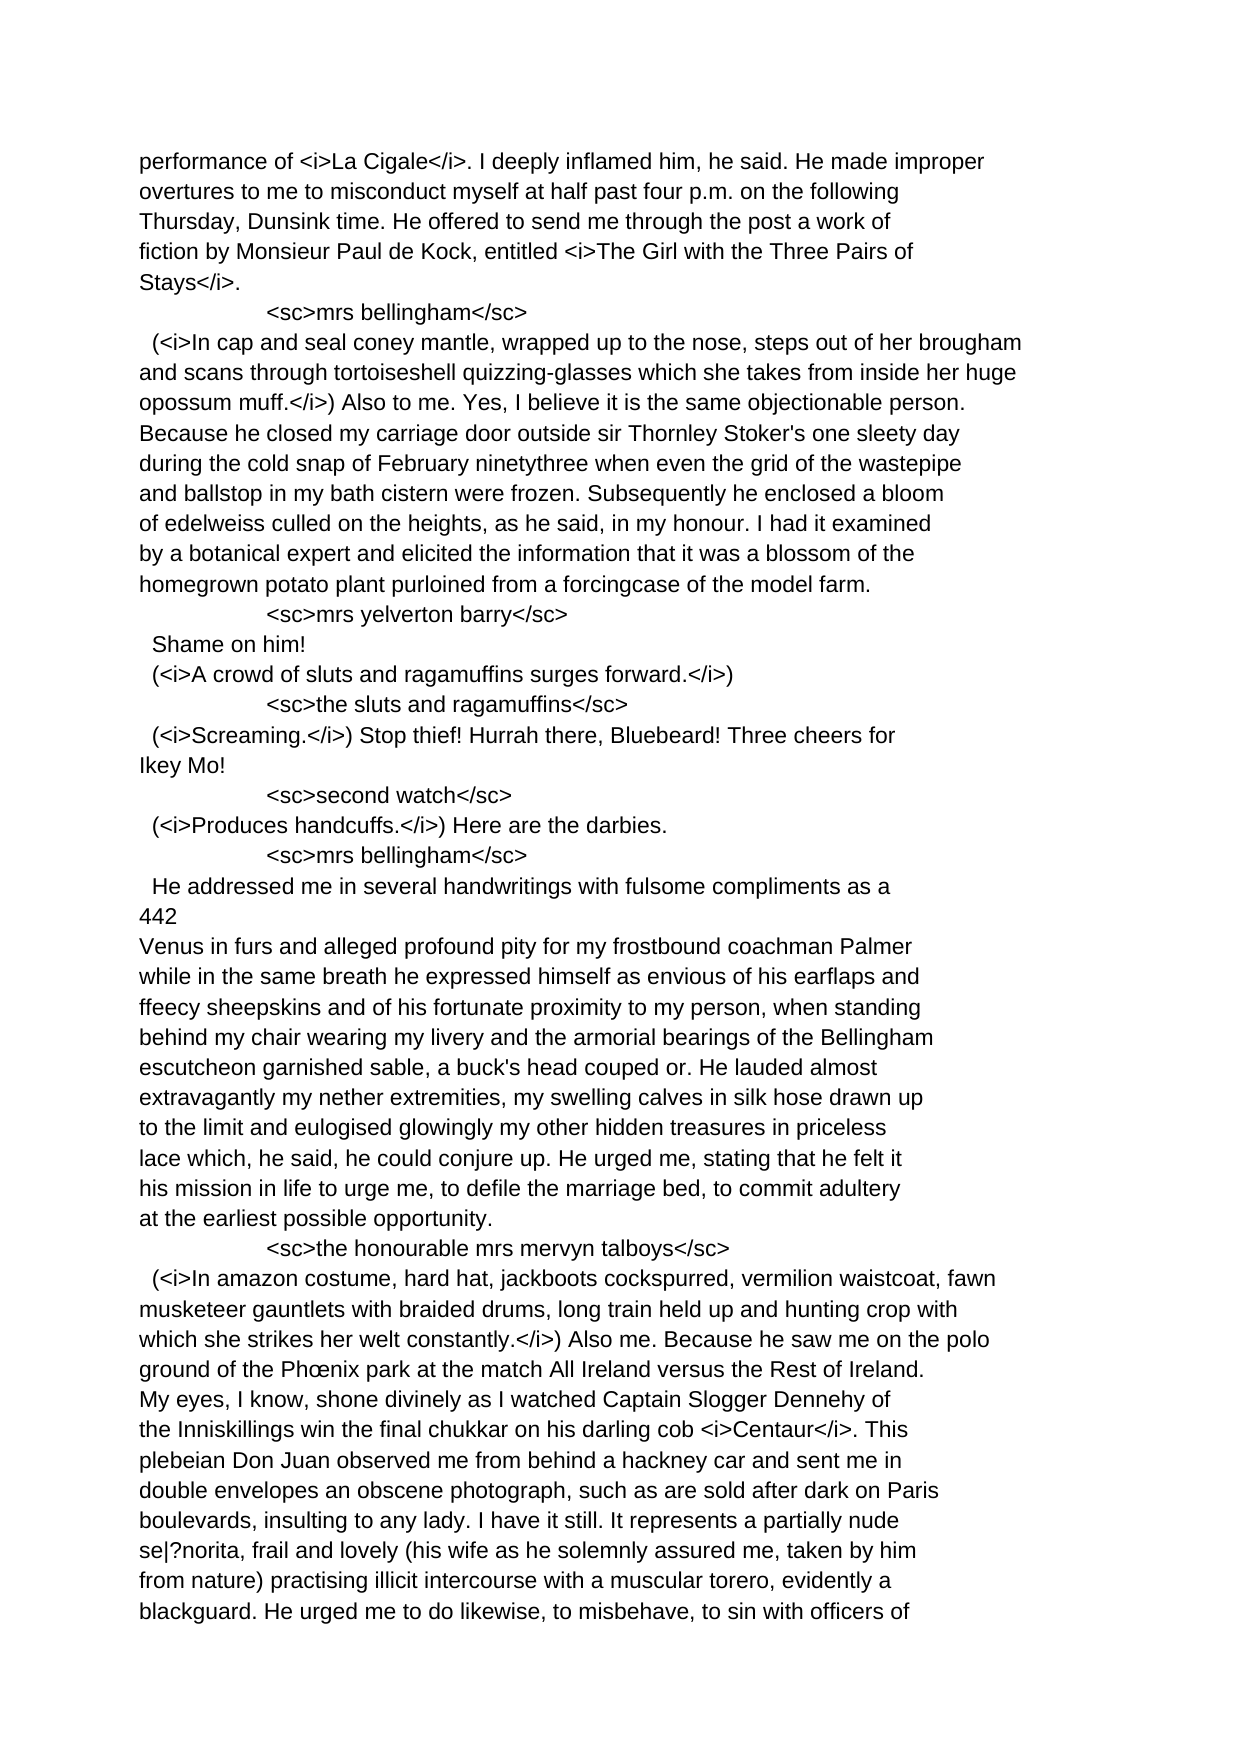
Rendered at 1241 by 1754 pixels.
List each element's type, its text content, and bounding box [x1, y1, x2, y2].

text (<i>In amazon costume, hard hat, jackboots cockspurred, vermilion waistcoat, fawn [139, 1265, 1101, 1292]
text and scans through tortoiseshell quizzing-glasses which she takes from inside her huge [139, 359, 1101, 385]
text Stays</i>. [139, 268, 1101, 295]
text opossum muff.</i>) Also to me. Yes, I believe it is the same objectionable person. [139, 389, 1101, 416]
text overtures to me to misconduct myself at half past four p.m. on the following [139, 178, 1101, 204]
text which she strikes her welt constantly.</i>) Also me. Because he saw me on the polo [139, 1326, 1101, 1352]
text the Inniskillings win the final chukkar on his darling cob <i>Centaur</i>. This [139, 1416, 1101, 1443]
text from nature) practising illicit intercourse with a muscular torero, evidently a [139, 1567, 1101, 1594]
text se|?norita, frail and lovely (his wife as he solemnly assured me, taken by him [139, 1537, 1101, 1563]
text extravagantly my nether extremities, my swelling calves in silk hose drawn up [139, 1084, 1101, 1110]
text Shame on him! [139, 631, 1101, 657]
text during the cold snap of February ninetythree when even the grid of the wastepipe [139, 450, 1101, 476]
text He addressed me in several handwritings with fulsome compliments as a [139, 873, 1101, 899]
text lace which, he said, he could conjure up. He urged me, stating that he felt it [139, 1144, 1101, 1171]
text his mission in life to urge me, to defile the marriage bed, to commit adultery [139, 1175, 1101, 1201]
text (<i>Produces handcuffs.</i>) Here are the darbies. [139, 812, 1101, 838]
text homegrown potato plant purloined from a forcingcase of the model farm. [139, 571, 1101, 597]
text of edelweiss culled on the heights, as he said, in my honour. I had it examined [139, 510, 1101, 536]
text Ikey Mo! [139, 752, 1101, 778]
text ffeecy sheepskins and of his fortunate proximity to my person, when standing [139, 993, 1101, 1020]
text to the limit and eulogised glowingly my other hidden treasures in priceless [139, 1114, 1101, 1141]
text (<i>Screaming.</i>) Stop thief! Hurrah there, Bluebeard! Three cheers for [139, 722, 1101, 748]
text plebeian Don Juan observed me from behind a hackney car and sent me in [139, 1447, 1101, 1473]
text at the earliest possible opportunity. [139, 1205, 1101, 1231]
text <sc>mrs yelverton barry</sc> [139, 601, 1101, 627]
text musketeer gauntlets with braided drums, long train held up and hunting crop with [139, 1296, 1101, 1322]
text while in the same breath he expressed himself as envious of his earflaps and [139, 963, 1101, 989]
text ground of the Phœnix park at the match All Ireland versus the Rest of Ireland. [139, 1356, 1101, 1382]
text My eyes, I know, shone divinely as I watched Captain Slogger Dennehy of [139, 1386, 1101, 1412]
text blackguard. He urged me to do likewise, to misbehave, to sin with officers of [139, 1598, 1101, 1624]
text and ballstop in my bath cistern were frozen. Subsequently he enclosed a bloom [139, 480, 1101, 506]
text behind my chair wearing my livery and the armorial bearings of the Bellingham [139, 1024, 1101, 1050]
text boulevards, insulting to any lady. I have it still. It represents a partially nude [139, 1507, 1101, 1533]
text Venus in furs and alleged profound pity for my frostbound coachman Palmer [139, 933, 1101, 959]
text <sc>the sluts and ragamuffins</sc> [139, 691, 1101, 718]
text fiction by Monsieur Paul de Kock, entitled <i>The Girl with the Three Pairs of [139, 238, 1101, 264]
text <sc>second watch</sc> [139, 782, 1101, 808]
text (<i>A crowd of sluts and ragamuffins surges forward.</i>) [139, 661, 1101, 687]
text (<i>In cap and seal coney mantle, wrapped up to the nose, steps out of her brougham [139, 329, 1101, 355]
text escutcheon garnished sable, a buck's head couped or. He lauded almost [139, 1054, 1101, 1080]
text by a botanical expert and elicited the information that it was a blossom of the [139, 540, 1101, 567]
text <sc>the honourable mrs mervyn talboys</sc> [139, 1235, 1101, 1261]
text performance of <i>La Cigale</i>. I deeply inflamed him, he said. He made improper [139, 148, 1101, 174]
text Because he closed my carriage door outside sir Thornley Stoker's one sleety day [139, 419, 1101, 446]
text double envelopes an obscene photograph, such as are sold after dark on Paris [139, 1477, 1101, 1503]
text Thursday, Dunsink time. He offered to send me through the post a work of [139, 208, 1101, 234]
text 442 [139, 903, 1101, 929]
text <sc>mrs bellingham</sc> [139, 299, 1101, 325]
text <sc>mrs bellingham</sc> [139, 842, 1101, 869]
